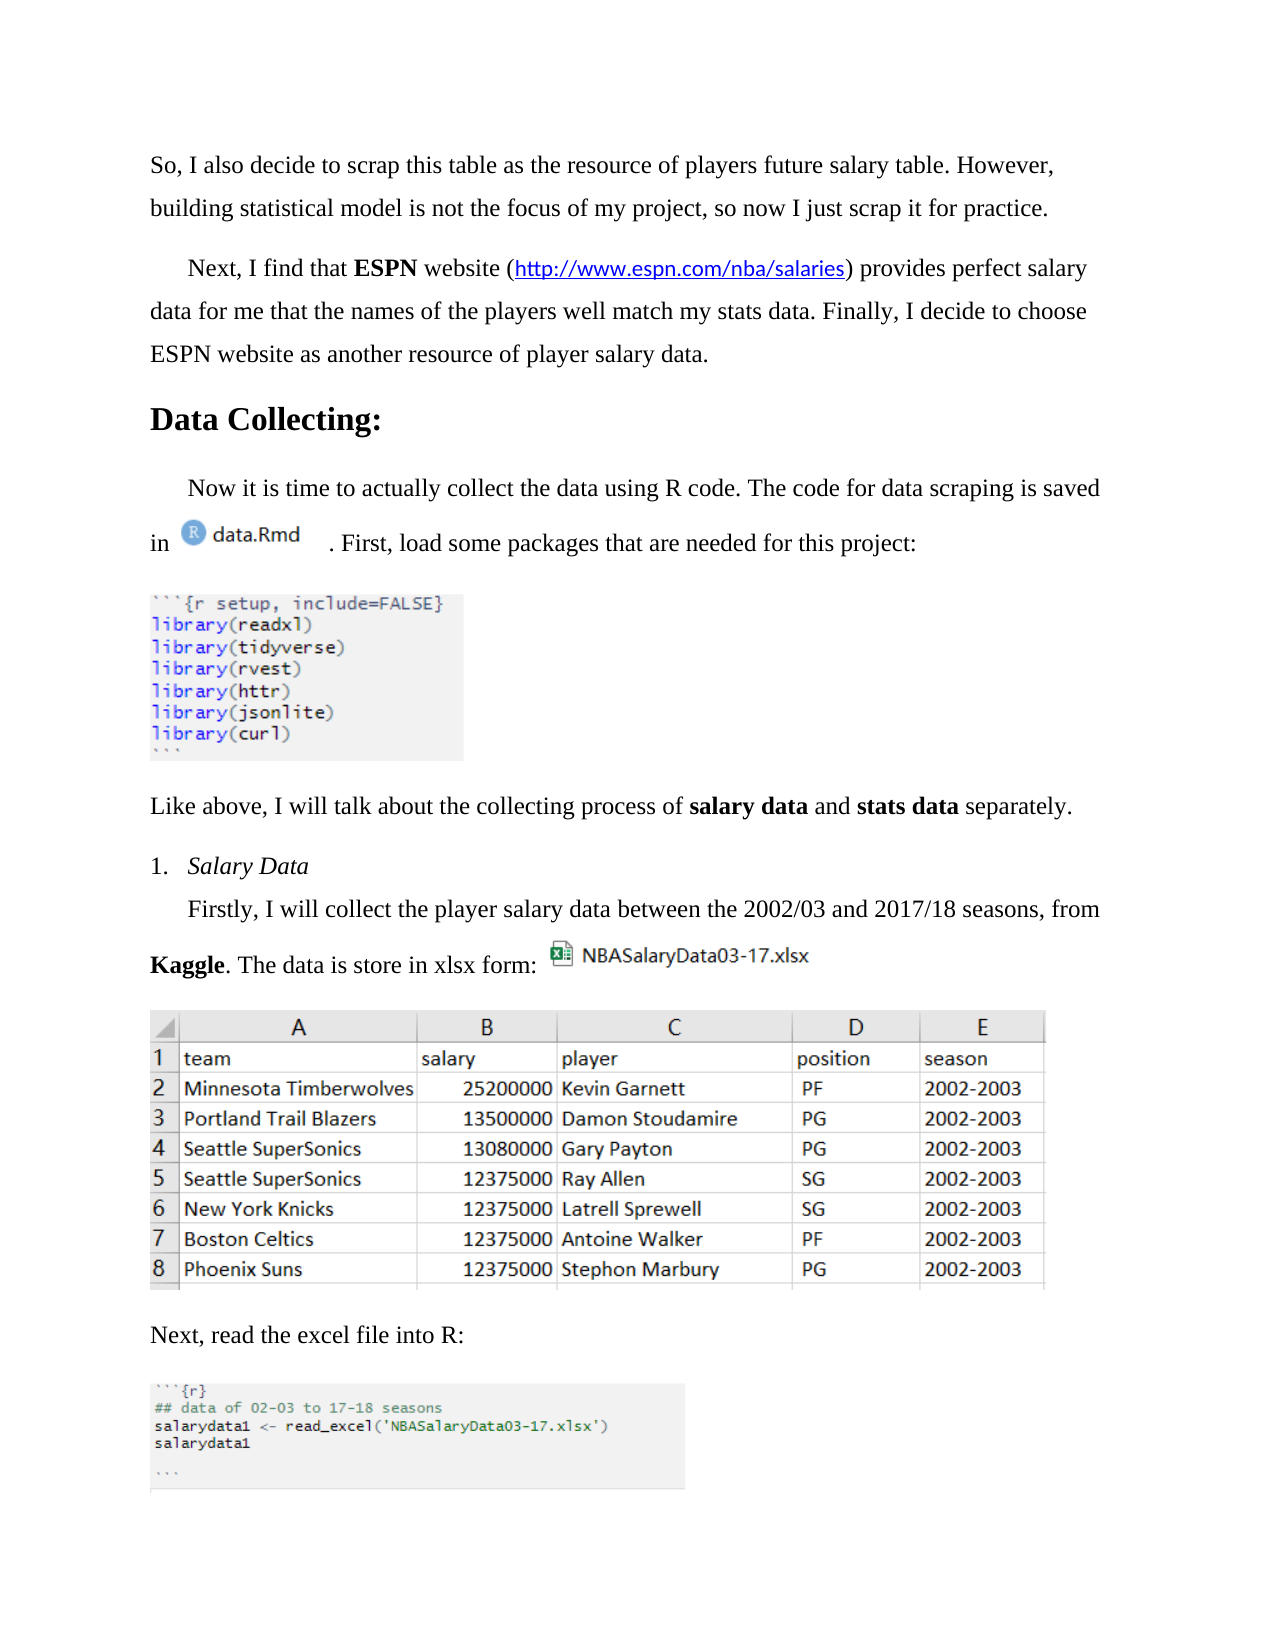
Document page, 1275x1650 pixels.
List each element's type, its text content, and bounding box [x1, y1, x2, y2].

picture [150, 1380, 686, 1493]
text Next, read the excel file into R: [150, 1321, 1125, 1349]
list Firstly, I will collect the player salary data between the 2002/03 and 2017/18 seasons, from Kaggle. The data is store in xlsx form: [150, 894, 1125, 979]
text Data Collecting: [150, 399, 1125, 438]
list Salary Data [150, 851, 1125, 880]
text Like above, I will talk about the collecting process of salary data and stats data separately. [150, 791, 1125, 820]
picture [150, 1010, 1047, 1290]
picture [150, 588, 464, 761]
picture [175, 516, 322, 552]
text Now it is time to actually collect the data using R code. The code for data scraping is saved in . First, load some packages that are needed for this project: [150, 473, 1125, 557]
picture [543, 937, 825, 974]
